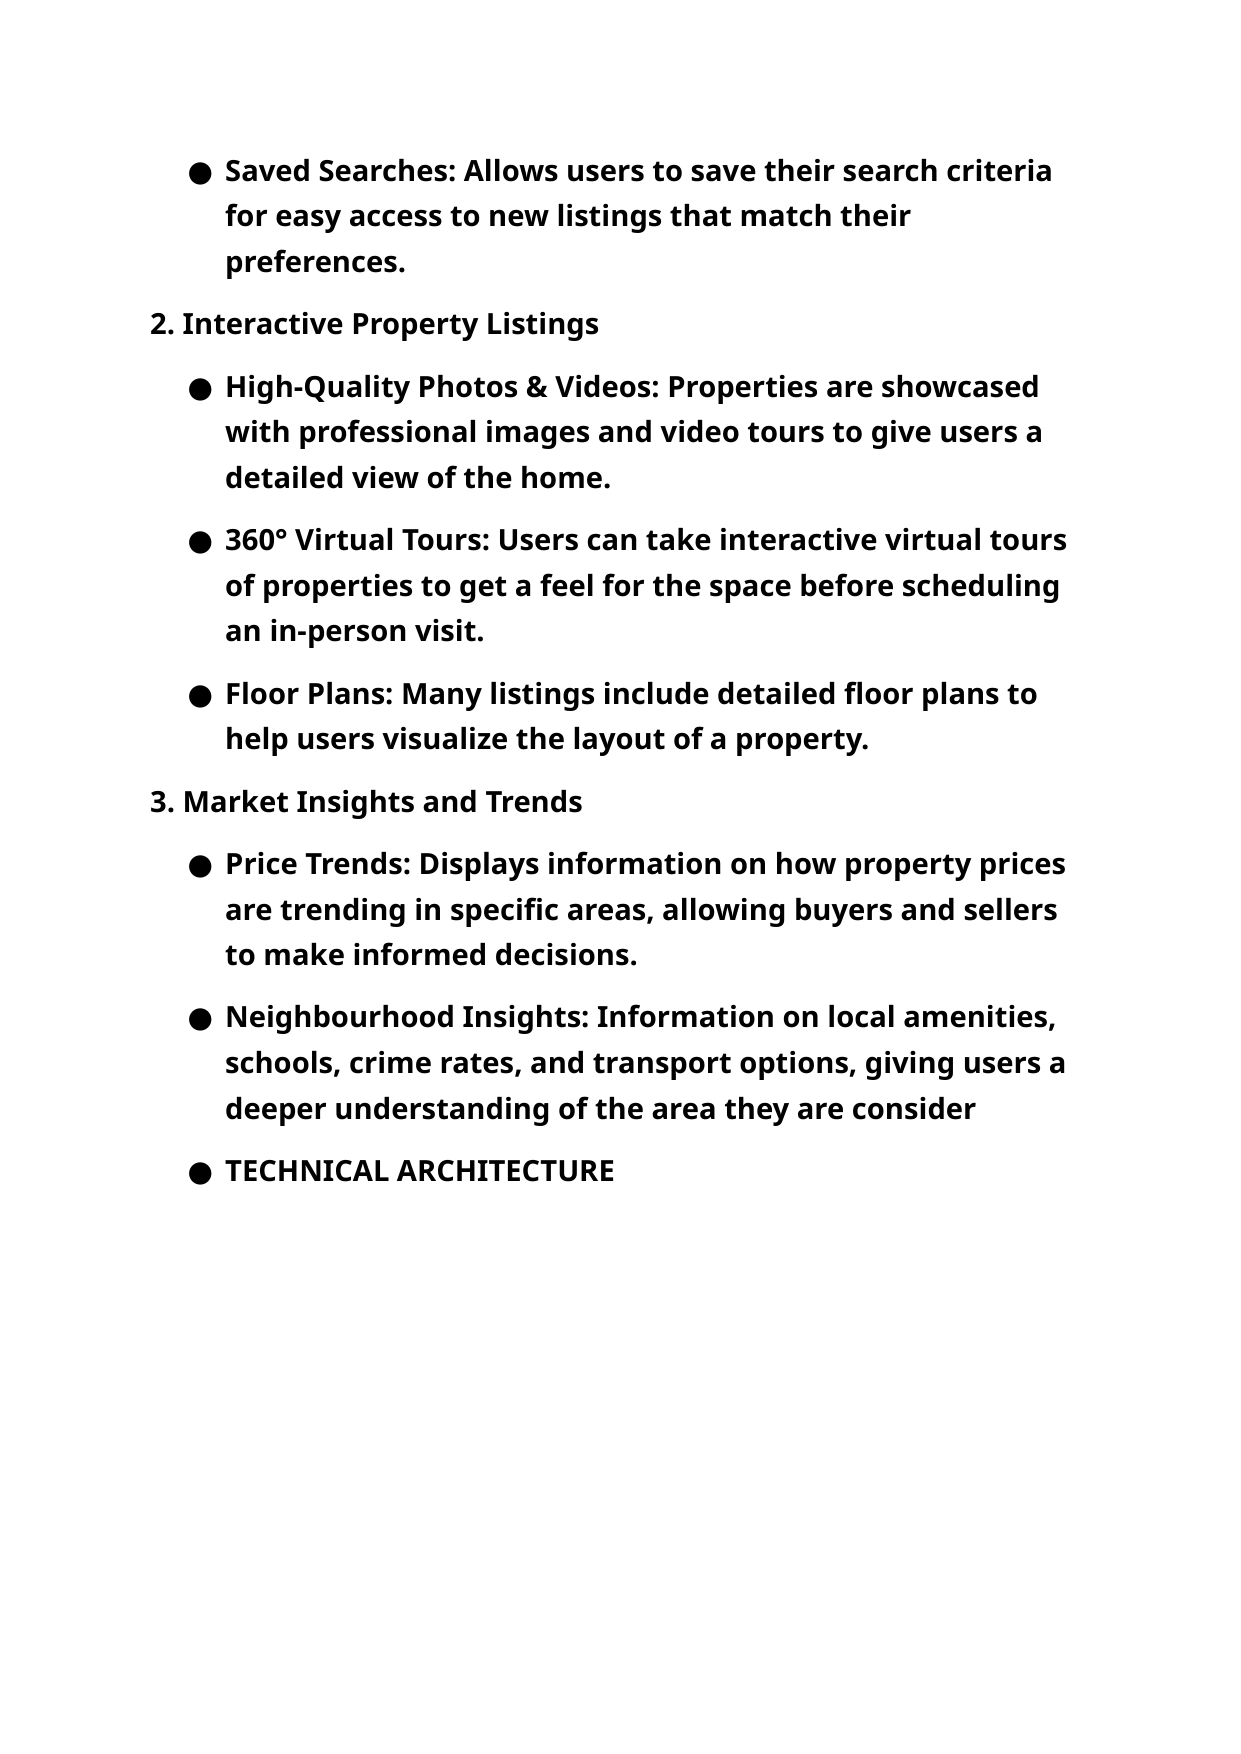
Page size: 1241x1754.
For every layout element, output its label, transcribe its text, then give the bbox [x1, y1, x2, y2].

text 2. Interactive Property Listings [150, 303, 1090, 343]
list TECHNICAL ARCHITECTURE [187, 1150, 1090, 1190]
text 3. Market Insights and Trends [150, 781, 1090, 821]
list Price Trends: Displays information on how property prices are trending in specific areas, allowing buyers and sellers to make informed decisions. [187, 843, 1090, 974]
list Neighbourhood Insights: Information on local amenities, schools, crime rates, and transport options, giving users a deeper understanding of the area they are consider [187, 997, 1090, 1128]
list High-Quality Photos & Videos: Properties are showcased with professional images and video tours to give users a detailed view of the home. [187, 366, 1090, 497]
list Floor Plans: Many listings include detailed floor plans to help users visualize the layout of a property. [187, 673, 1090, 758]
list 360° Virtual Tours: Users can take interactive virtual tours of properties to get a feel for the space before scheduling an in-person visit. [187, 519, 1090, 650]
list Saved Searches: Allows users to save their search criteria for easy access to new listings that match their preferences. [187, 150, 1090, 281]
